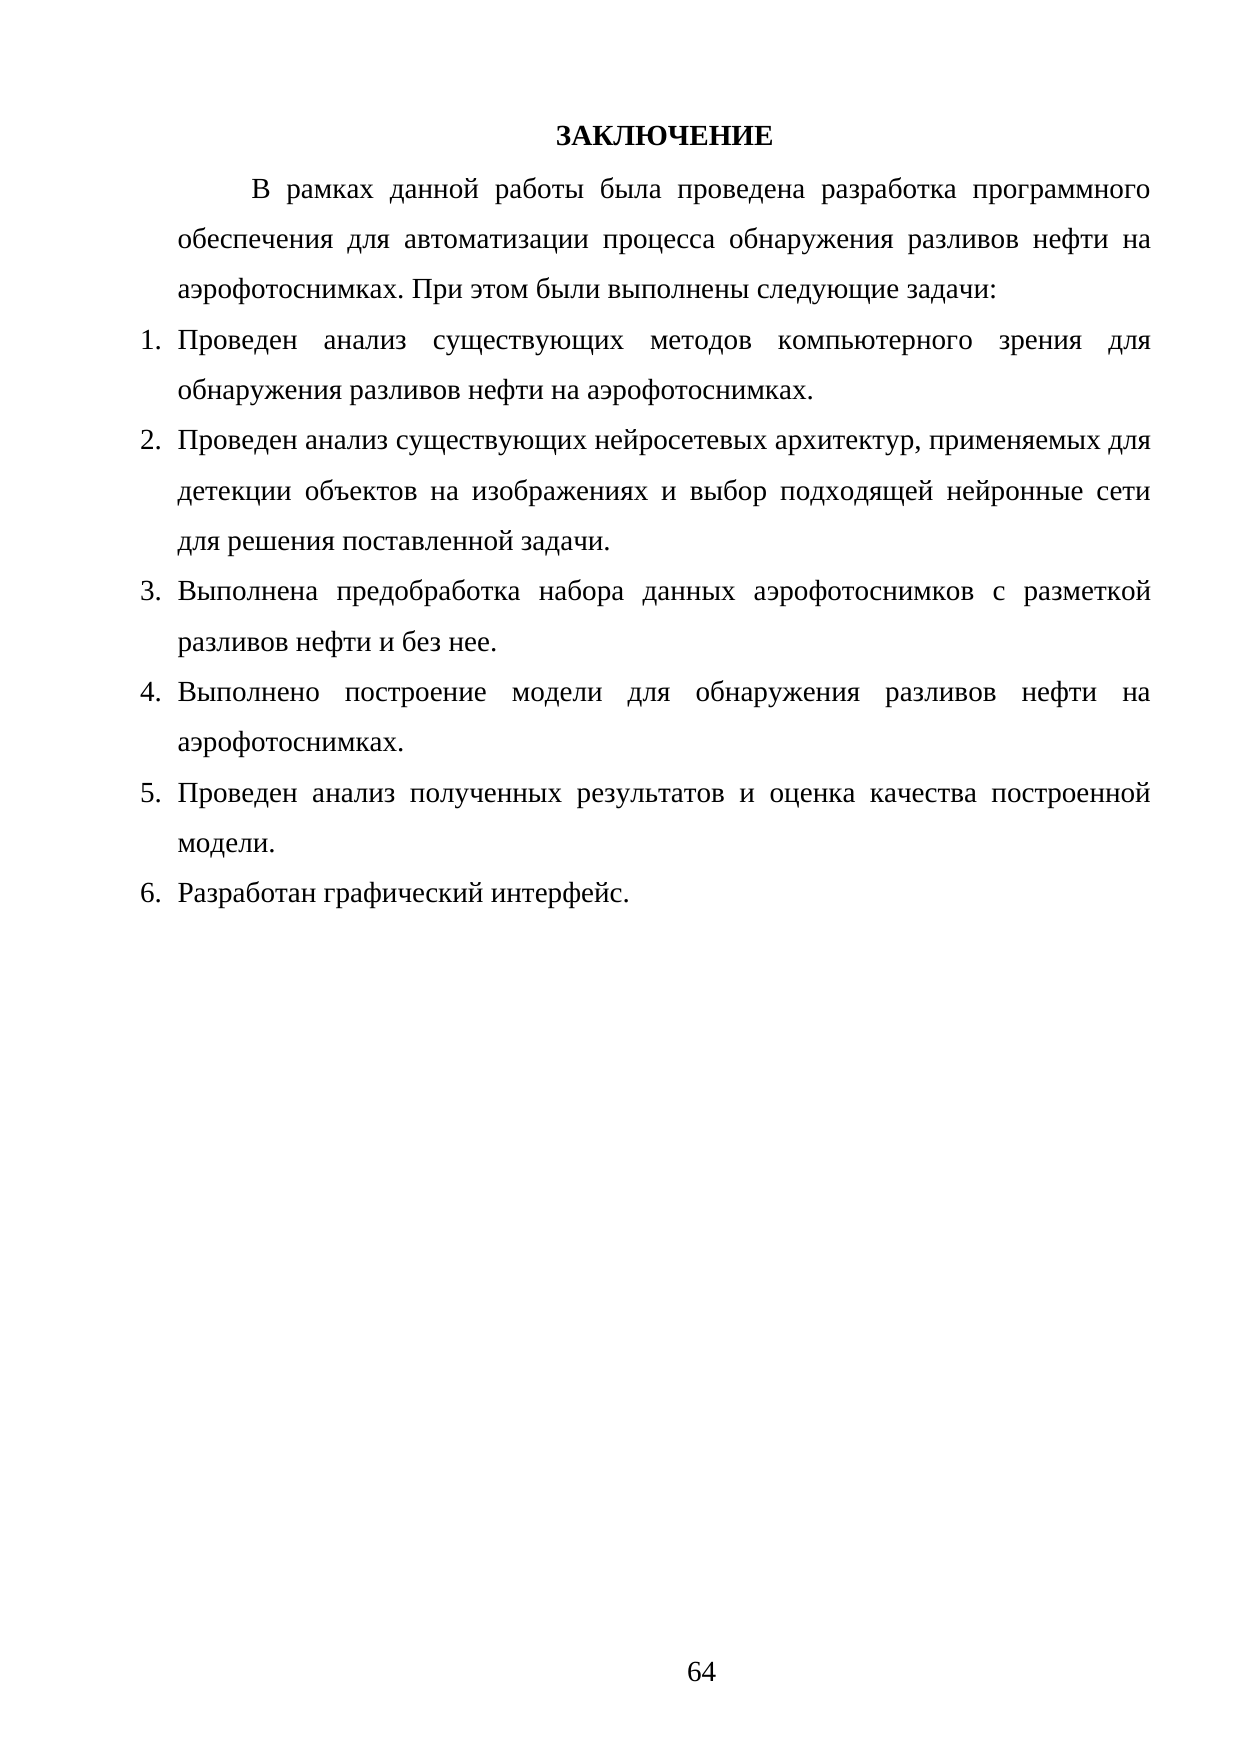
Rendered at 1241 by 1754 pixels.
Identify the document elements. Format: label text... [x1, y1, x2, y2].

list Проведен анализ полученных результатов и оценка качества построенной модели. [140, 775, 1152, 858]
text В рамках данной работы была проведена разработка программного обеспечения для автоматизации процесса обнаружения разливов нефти на аэрофотоснимках. При этом были выполнены следующие задачи: [177, 171, 1152, 305]
text ЗАКЛЮЧЕНИЕ [177, 118, 1152, 152]
list Выполнено построение модели для обнаружения разливов нефти на аэрофотоснимках. [140, 674, 1152, 758]
list Выполнена предобработка набора данных аэрофотоснимков с разметкой разливов нефти и без нее. [140, 573, 1152, 657]
list Разработан графический интерфейс. [140, 875, 1152, 909]
list Проведен анализ существующих нейросетевых архитектур, применяемых для детекции объектов на изображениях и выбор подходящей нейронные сети для решения поставленной задачи. [140, 422, 1152, 557]
list Проведен анализ существующих методов компьютерного зрения для обнаружения разливов нефти на аэрофотоснимках. [140, 322, 1152, 406]
